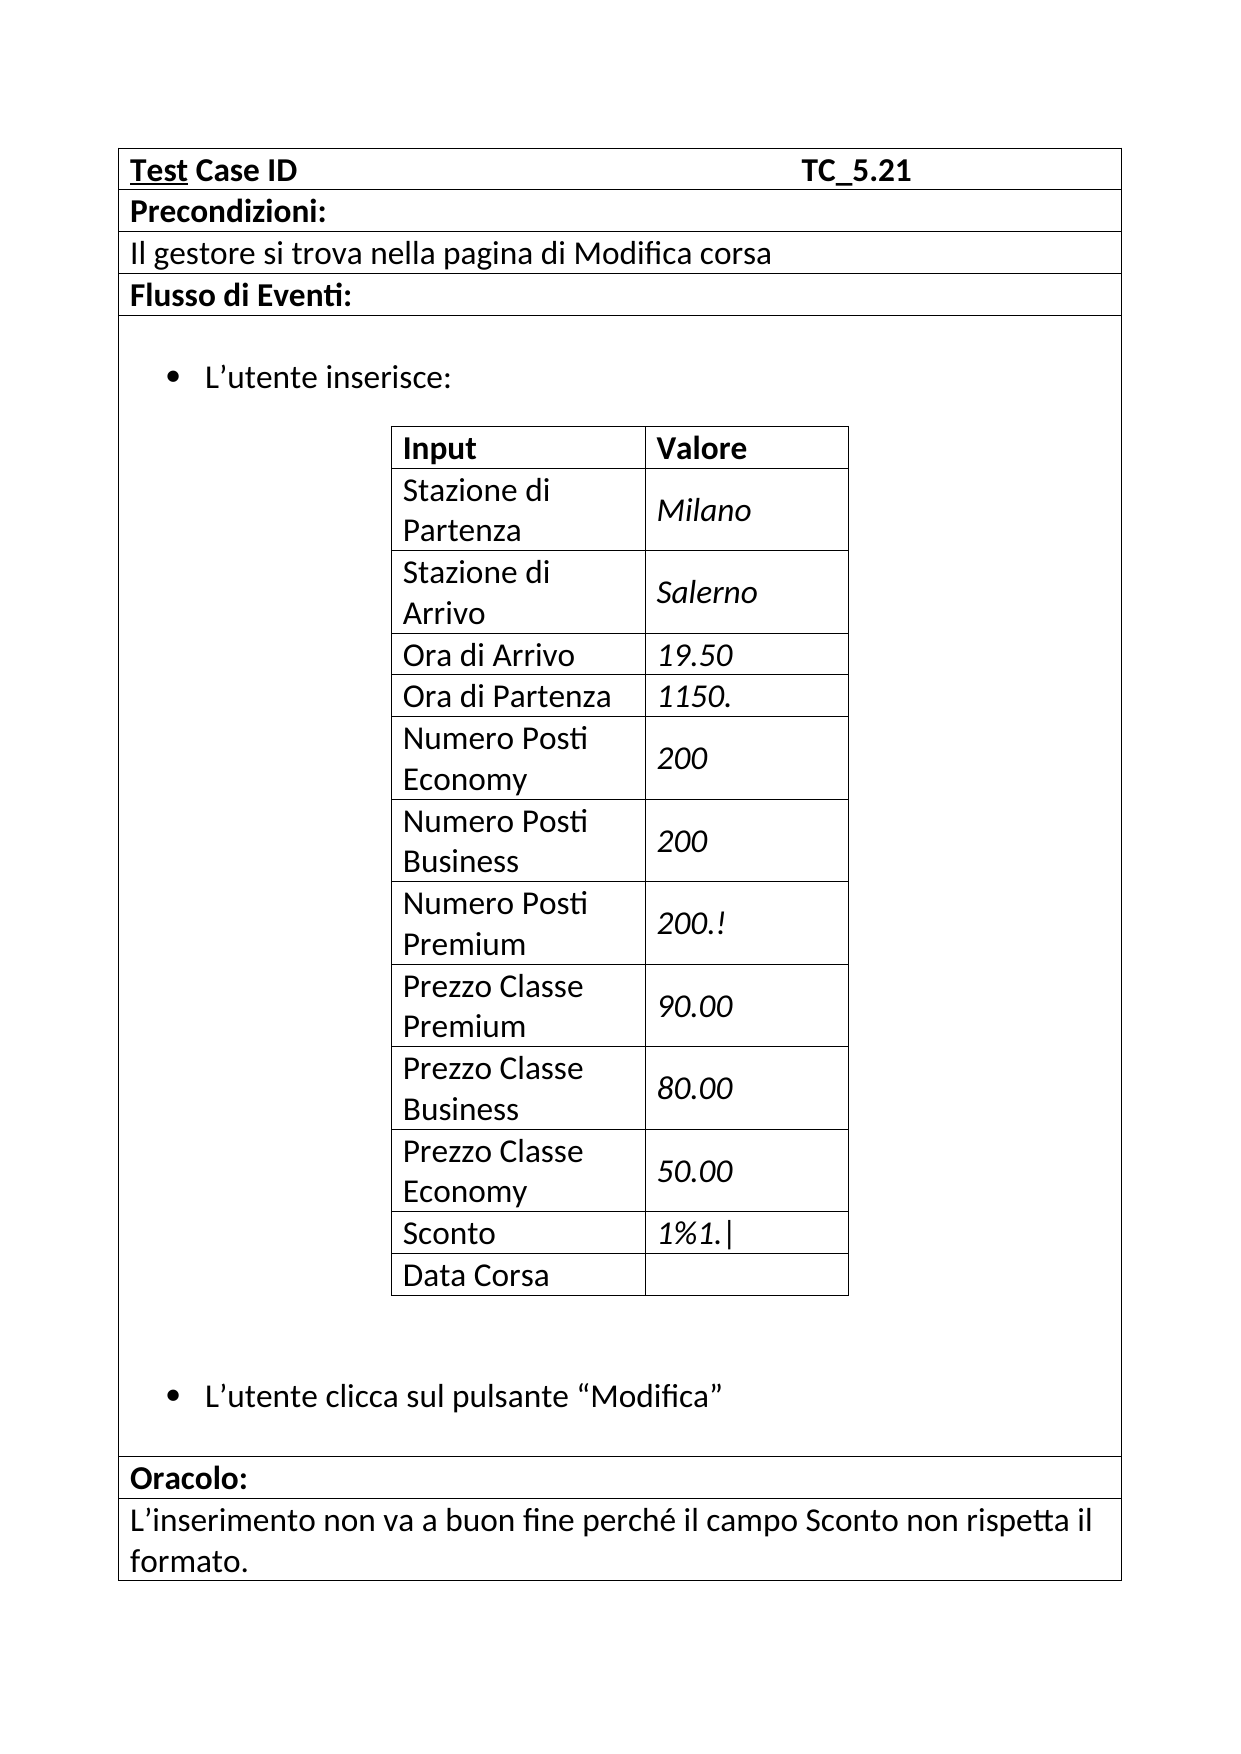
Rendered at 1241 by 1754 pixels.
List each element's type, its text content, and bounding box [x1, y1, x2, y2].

table_header Test Case ID TC_5.21 [119, 149, 1121, 189]
table_cell Precondizioni: [119, 190, 1121, 231]
table_cell Oracolo: [119, 1457, 1121, 1498]
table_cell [119, 316, 1121, 1456]
table_cell Flusso di Eventi: [119, 274, 1121, 315]
table_cell L’inserimento non va a buon fine perché il campo Sconto non rispetta il formato. [119, 1499, 1121, 1580]
table_cell Il gestore si trova nella pagina di Modifica corsa [119, 232, 1121, 273]
